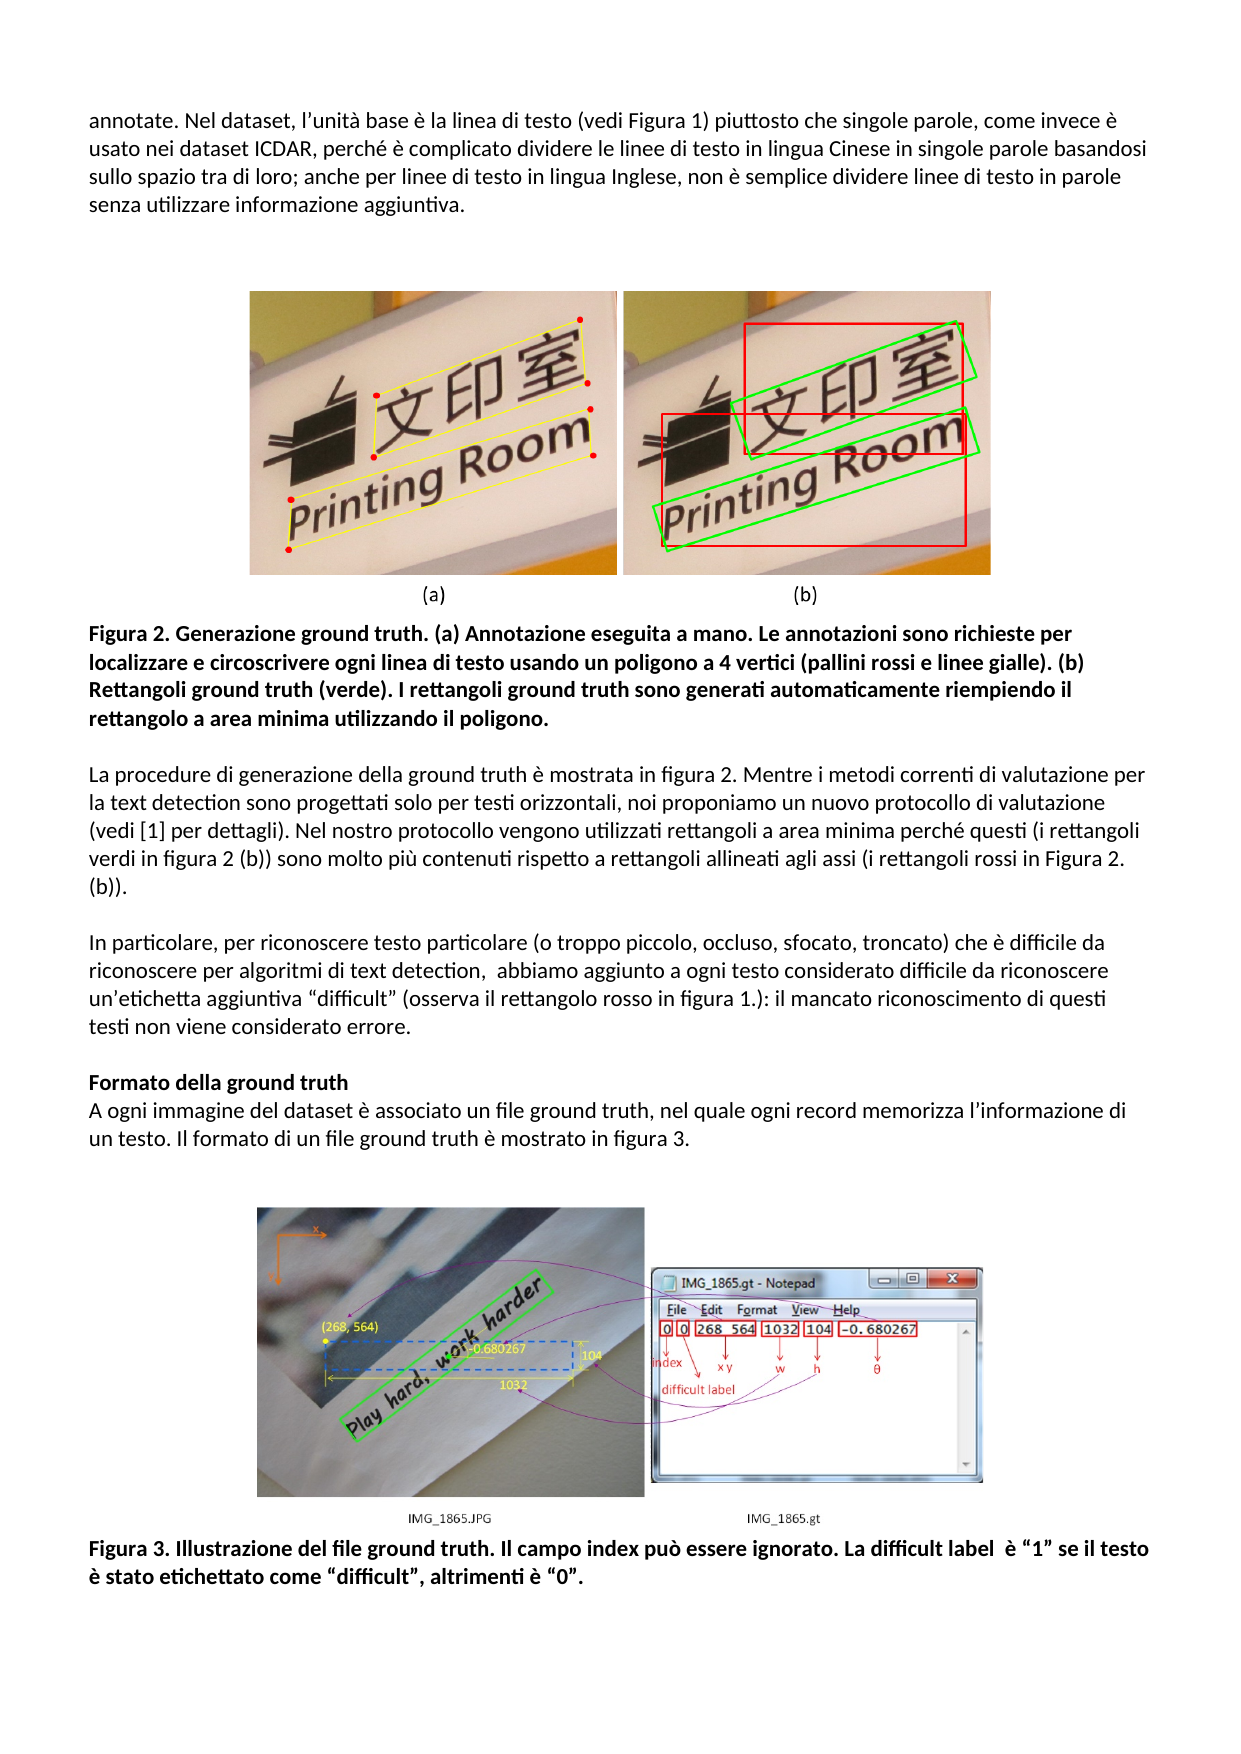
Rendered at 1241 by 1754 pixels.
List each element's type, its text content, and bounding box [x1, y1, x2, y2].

text La procedure di generazione della ground truth è mostrata in figura 2. Mentre i metodi correnti di valutazione per la text detection sono progettati solo per testi orizzontali, noi proponiamo un nuovo protocollo di valutazione (vedi [1] per dettagli). Nel nostro protocollo vengono utilizzati rettangoli a area minima perché questi (i rettangoli verdi in figura 2 (b)) sono molto più contenuti rispetto a rettangoli allineati agli assi (i rettangoli rossi in Figura 2. (b)). [89, 760, 1152, 900]
picture [249, 291, 991, 620]
text In particolare, per riconoscere testo particolare (o troppo piccolo, occluso, sfocato, troncato) che è difficile da riconoscere per algoritmi di text detection, abbiamo aggiunto a ogni testo considerato difficile da riconoscere un’etichetta aggiuntiva “difficult” (osserva il rettangolo rosso in figura 1.): il mancato riconoscimento di questi testi non viene considerato errore. [89, 928, 1152, 1040]
picture [257, 1207, 984, 1534]
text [89, 106, 1152, 218]
text A ogni immagine del dataset è associato un file ground truth, nel quale ogni record memorizza l’informazione di un testo. Il formato di un file ground truth è mostrato in figura 3. [89, 1096, 1152, 1152]
text Formato della ground truth [89, 1068, 1152, 1096]
